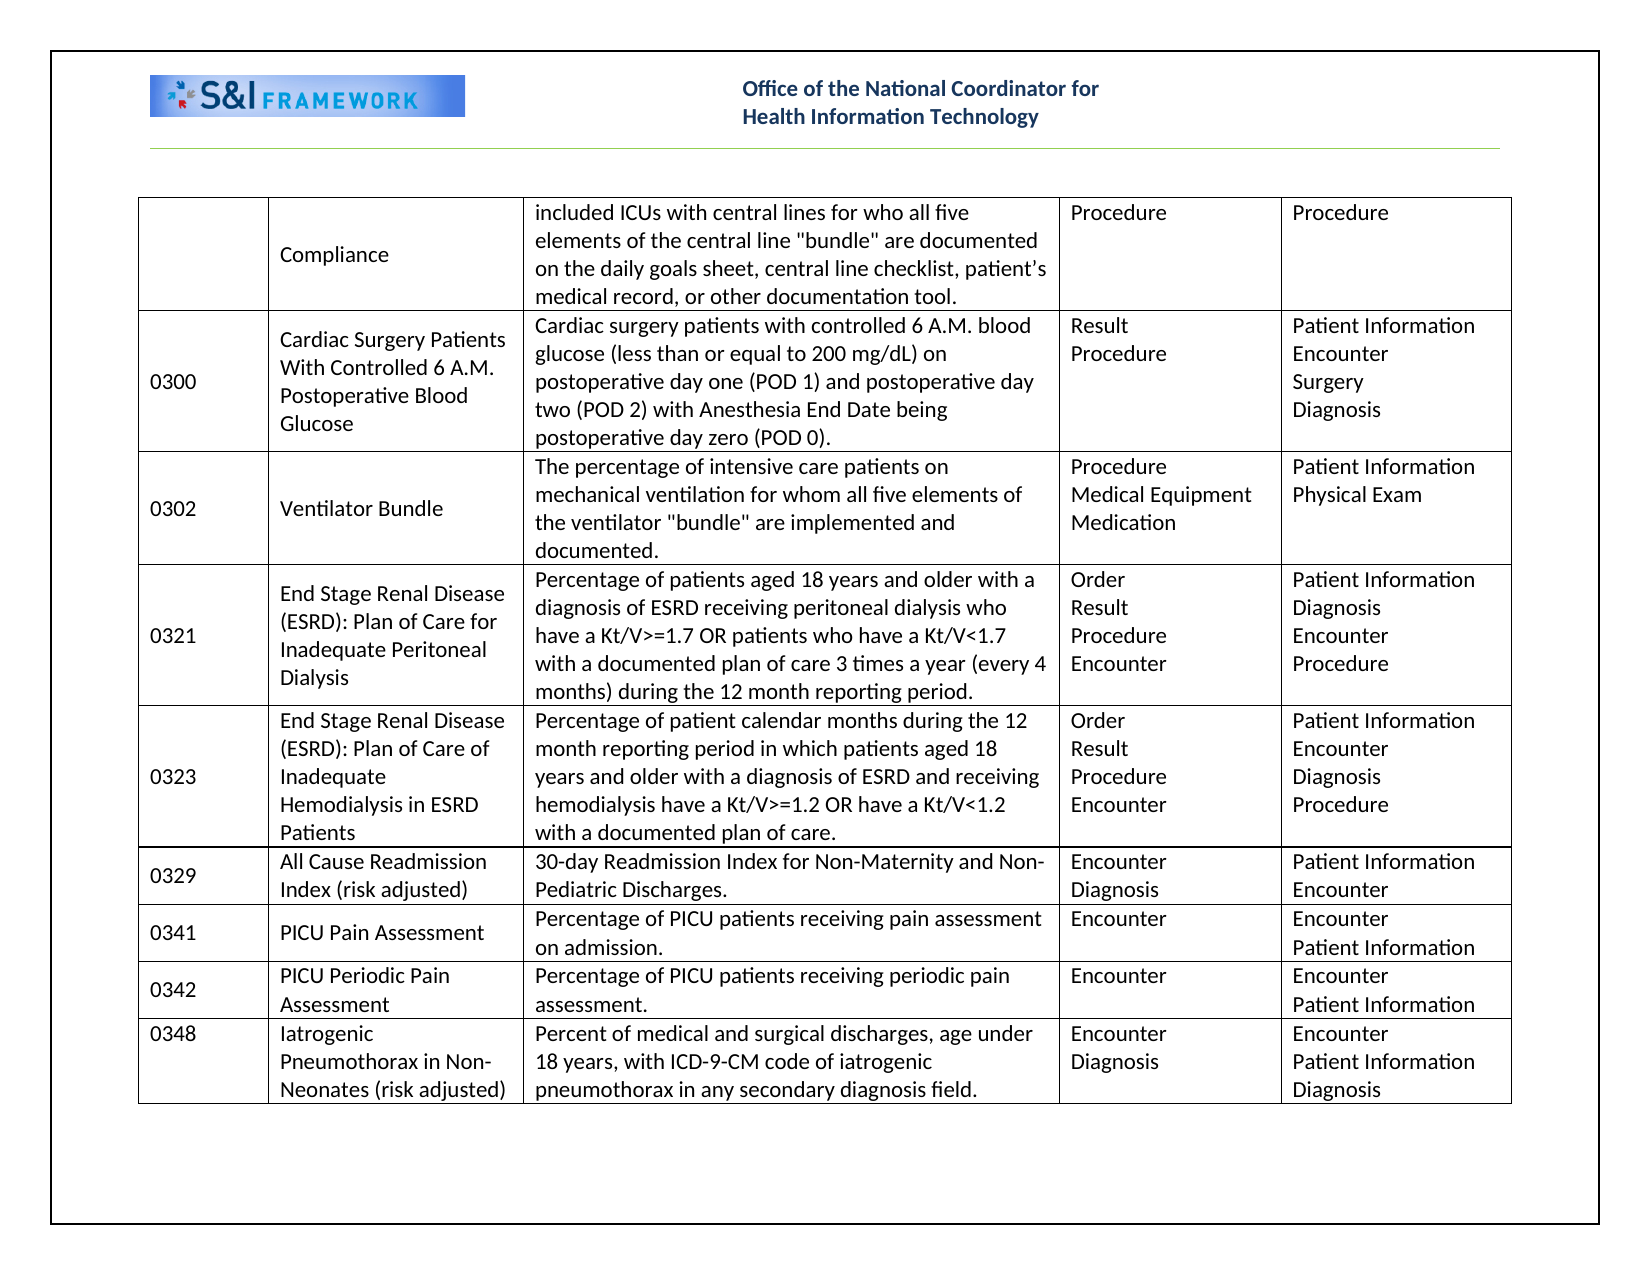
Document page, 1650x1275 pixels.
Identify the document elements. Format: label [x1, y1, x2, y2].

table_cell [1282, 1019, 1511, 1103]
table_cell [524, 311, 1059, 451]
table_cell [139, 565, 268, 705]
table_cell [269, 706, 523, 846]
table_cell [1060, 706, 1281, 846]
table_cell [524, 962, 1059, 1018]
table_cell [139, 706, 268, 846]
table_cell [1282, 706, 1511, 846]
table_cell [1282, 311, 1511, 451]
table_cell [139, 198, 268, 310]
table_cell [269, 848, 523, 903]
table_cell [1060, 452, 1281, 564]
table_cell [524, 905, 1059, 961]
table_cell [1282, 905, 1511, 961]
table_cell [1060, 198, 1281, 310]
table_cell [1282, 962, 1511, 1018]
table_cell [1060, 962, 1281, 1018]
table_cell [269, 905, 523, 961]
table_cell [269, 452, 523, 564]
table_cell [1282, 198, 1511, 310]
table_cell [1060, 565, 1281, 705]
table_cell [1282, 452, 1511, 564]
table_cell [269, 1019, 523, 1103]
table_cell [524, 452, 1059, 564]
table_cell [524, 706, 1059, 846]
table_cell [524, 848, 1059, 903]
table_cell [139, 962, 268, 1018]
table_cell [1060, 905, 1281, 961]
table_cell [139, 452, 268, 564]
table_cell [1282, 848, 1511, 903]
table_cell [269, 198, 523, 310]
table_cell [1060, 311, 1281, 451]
picture [150, 75, 465, 117]
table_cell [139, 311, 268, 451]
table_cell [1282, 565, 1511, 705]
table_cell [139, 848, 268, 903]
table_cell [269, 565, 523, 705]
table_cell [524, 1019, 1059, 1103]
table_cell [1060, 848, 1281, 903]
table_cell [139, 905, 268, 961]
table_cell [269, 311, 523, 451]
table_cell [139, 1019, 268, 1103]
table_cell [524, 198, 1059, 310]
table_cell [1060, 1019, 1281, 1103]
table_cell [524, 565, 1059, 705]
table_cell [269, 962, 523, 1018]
